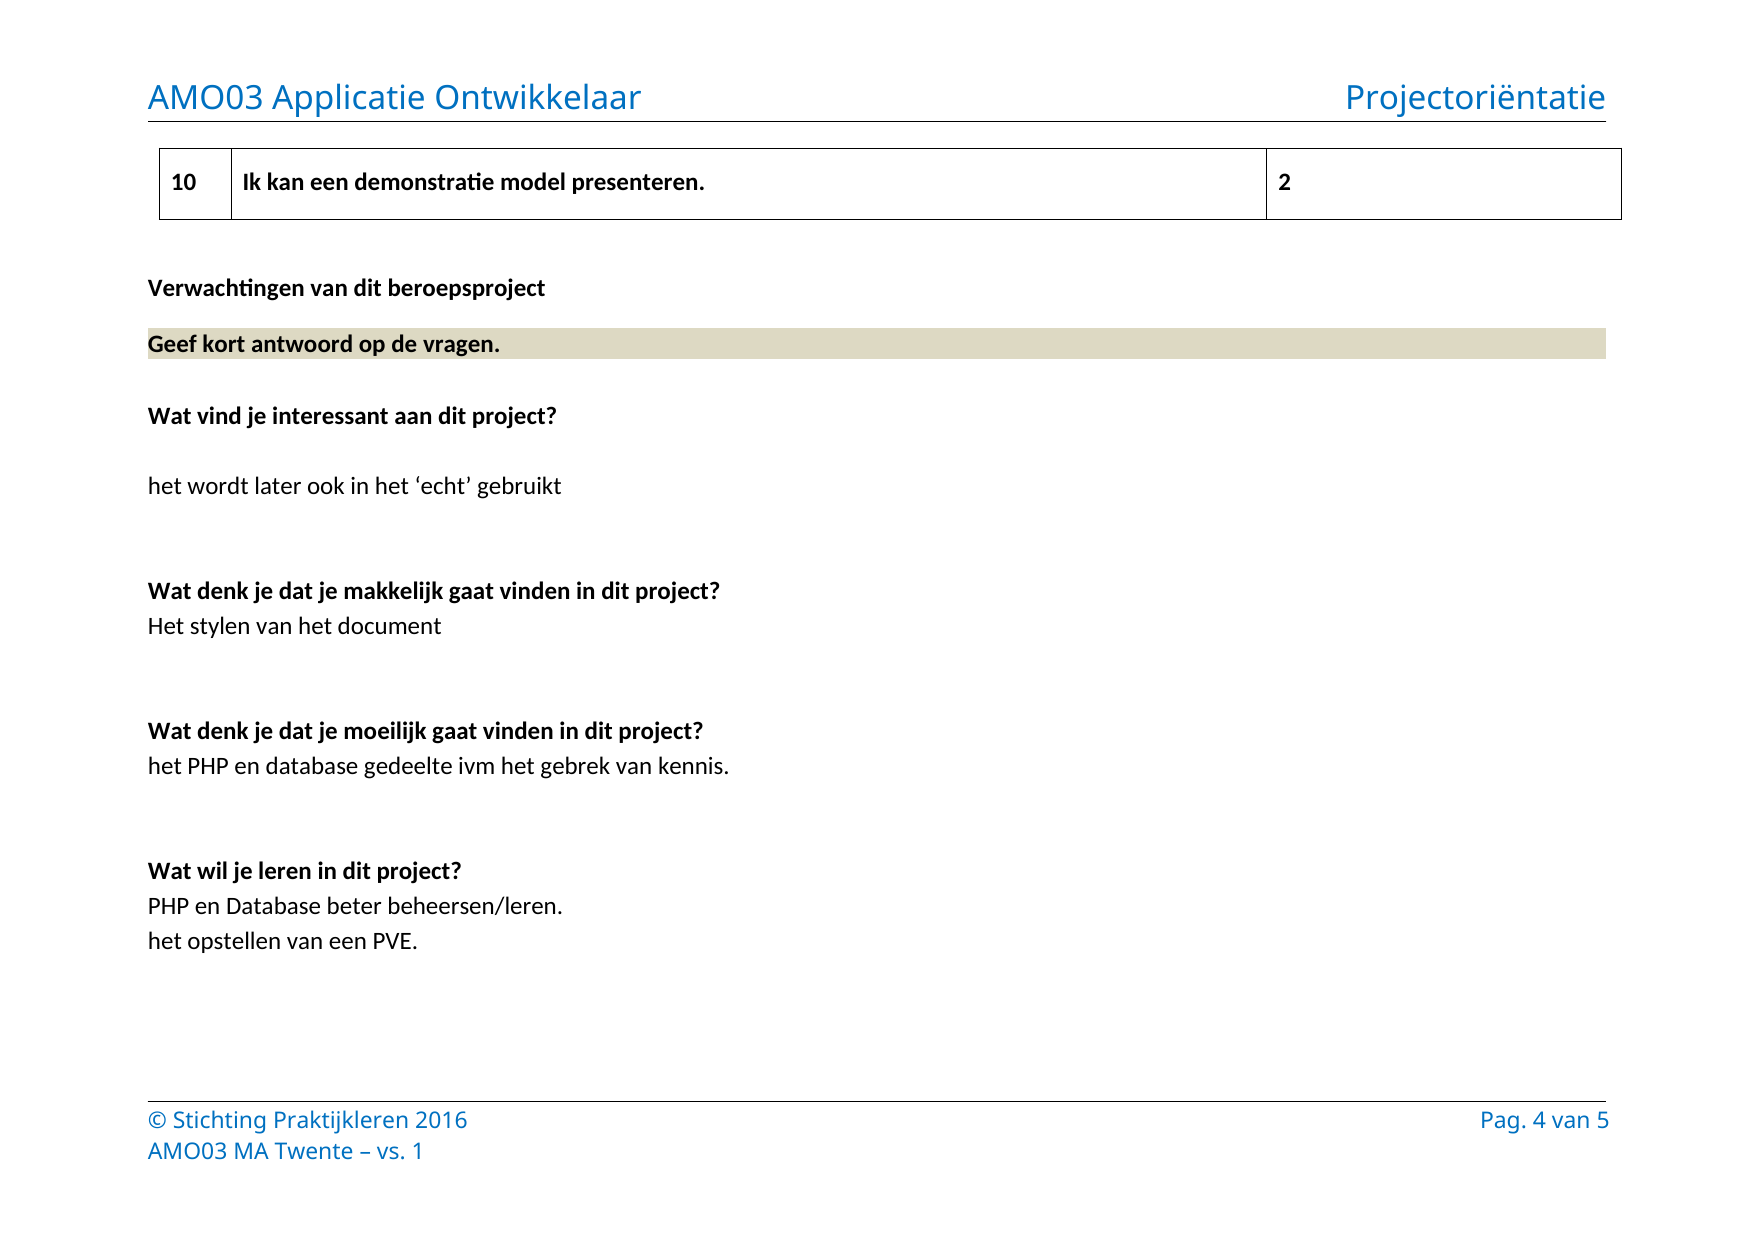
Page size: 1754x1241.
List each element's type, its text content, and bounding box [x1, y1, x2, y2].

text Wat vind je interessant aan dit project? [148, 400, 1606, 431]
text Wat denk je dat je makkelijk gaat vinden in dit project? [148, 575, 1606, 606]
text Wat denk je dat je moeilijk gaat vinden in dit project? [148, 715, 1606, 746]
text het opstellen van een PVE. [148, 925, 1606, 956]
table_cell 2 [1267, 149, 1621, 218]
text PHP en Database beter beheersen/leren. [148, 890, 1606, 921]
text Verwachtingen van dit beroepsproject [148, 272, 1606, 303]
text Geef kort antwoord op de vragen. [148, 328, 1606, 359]
text Wat wil je leren in dit project? [148, 855, 1606, 886]
text het wordt later ook in het ‘echt’ gebruikt [148, 470, 1606, 501]
table_cell 10 [160, 149, 231, 218]
text het PHP en database gedeelte ivm het gebrek van kennis. [148, 750, 1606, 781]
text Het stylen van het document [148, 610, 1606, 641]
table_cell Ik kan een demonstratie model presenteren. [232, 149, 1266, 218]
